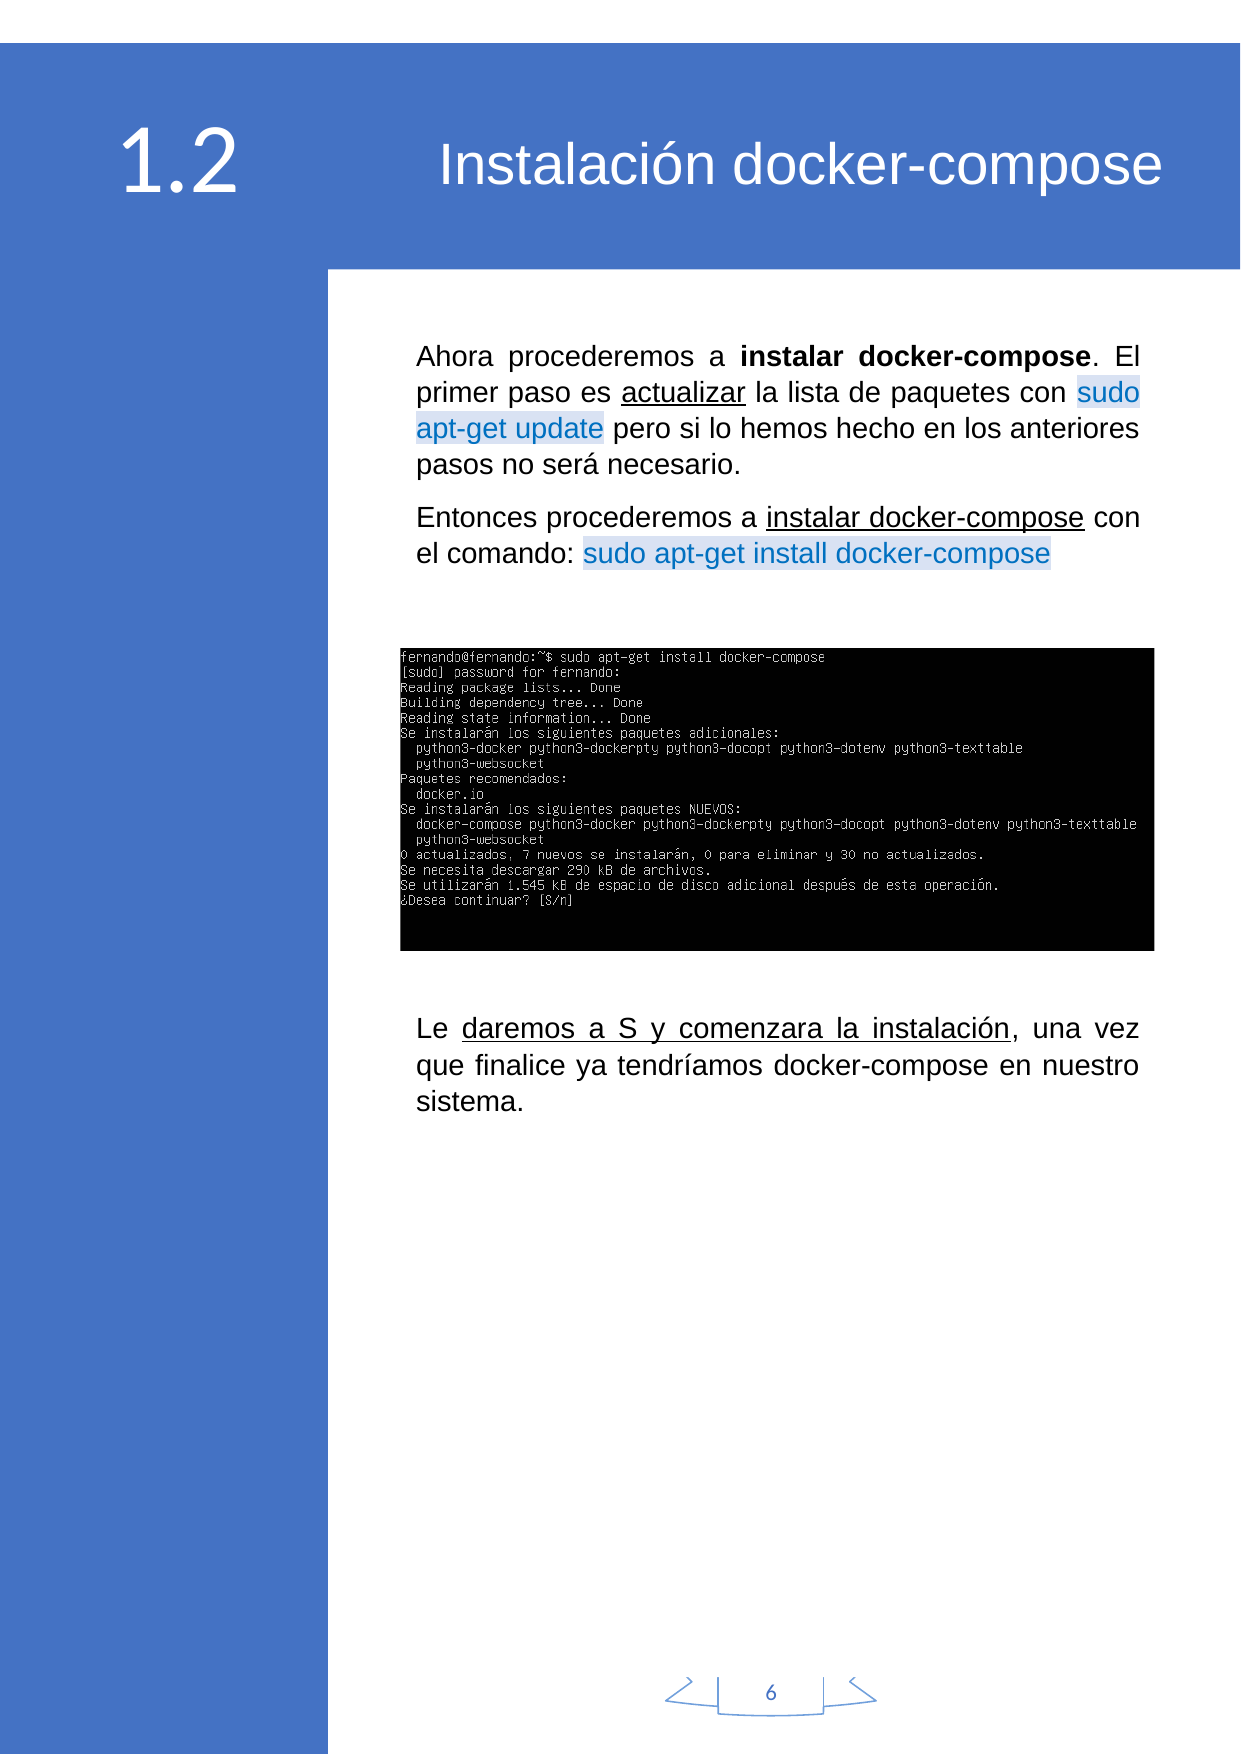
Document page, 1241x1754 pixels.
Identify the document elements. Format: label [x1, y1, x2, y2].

picture [400, 648, 1155, 951]
